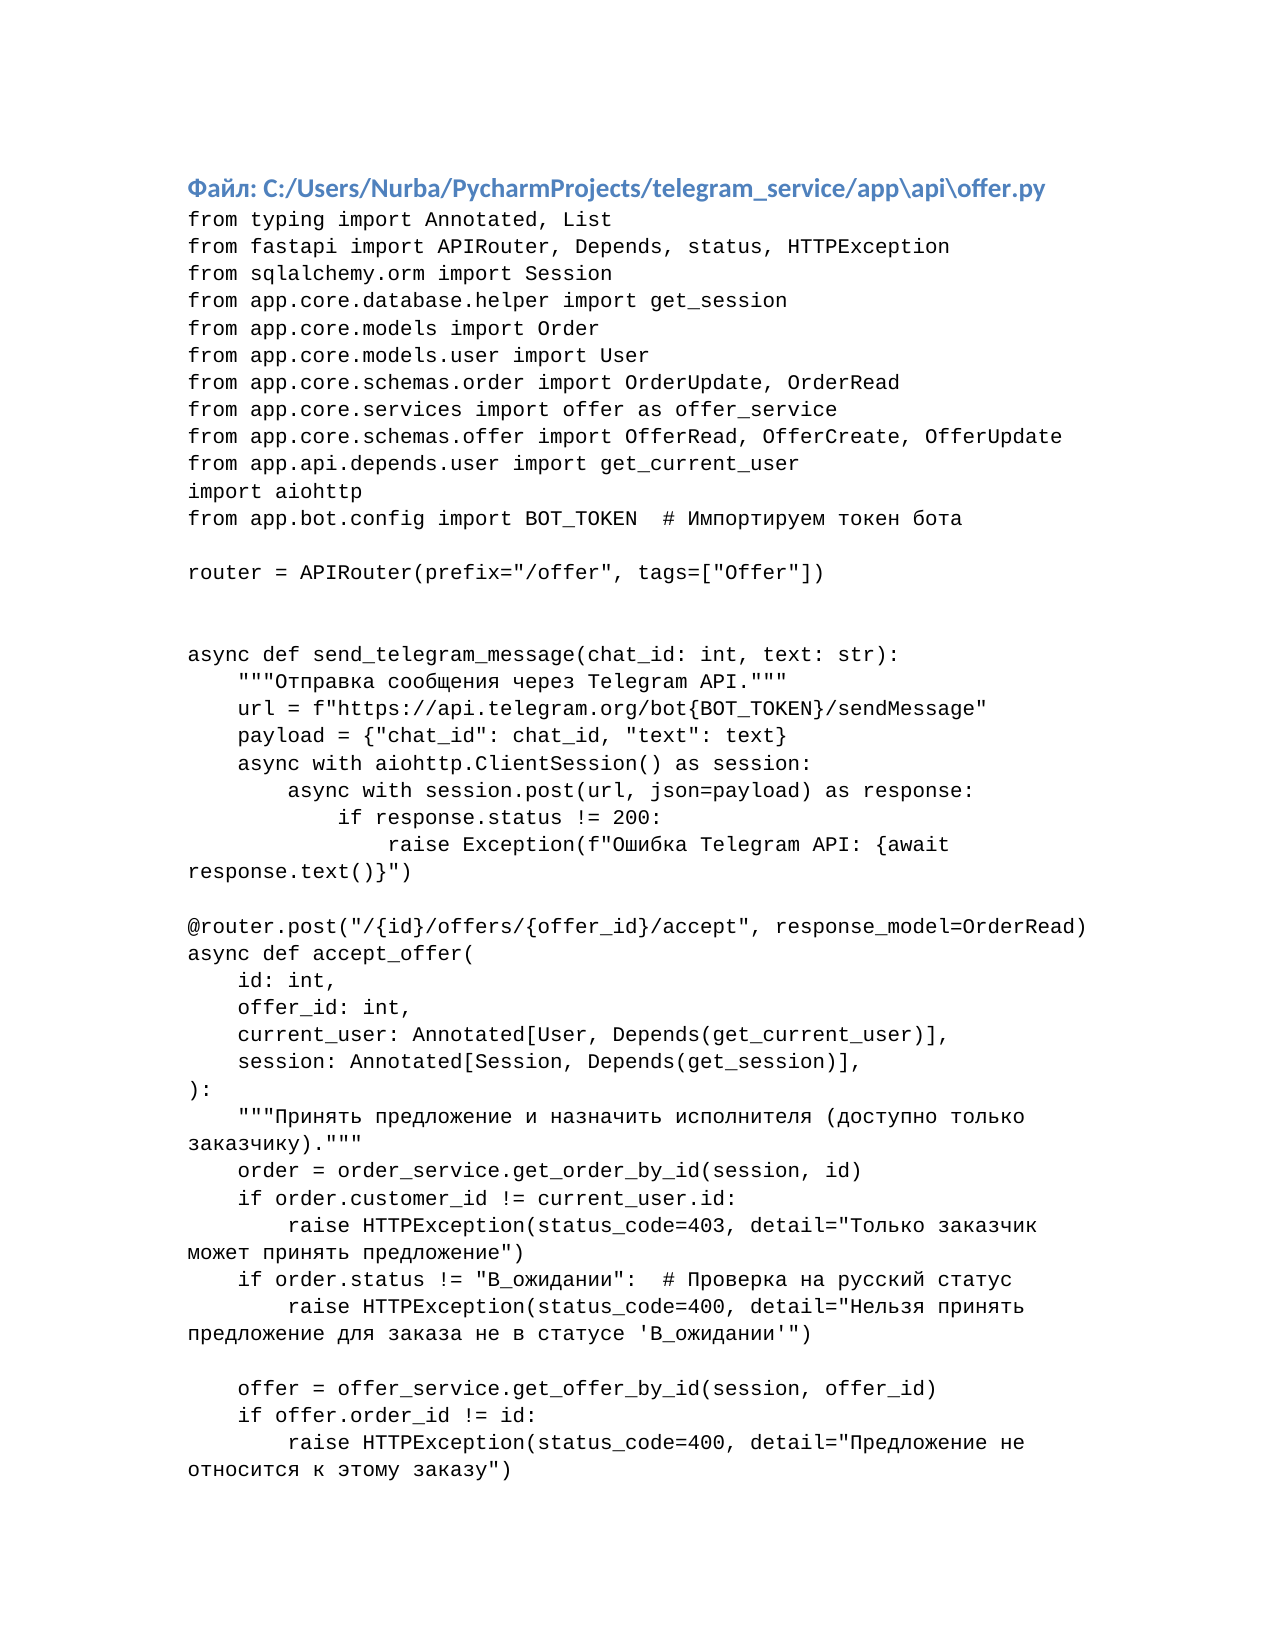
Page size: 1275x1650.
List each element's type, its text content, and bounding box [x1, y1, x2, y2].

subtitle Файл: C:/Users/Nurba/PycharmProjects/telegram_service/app\api\offer.py [187, 171, 1087, 204]
